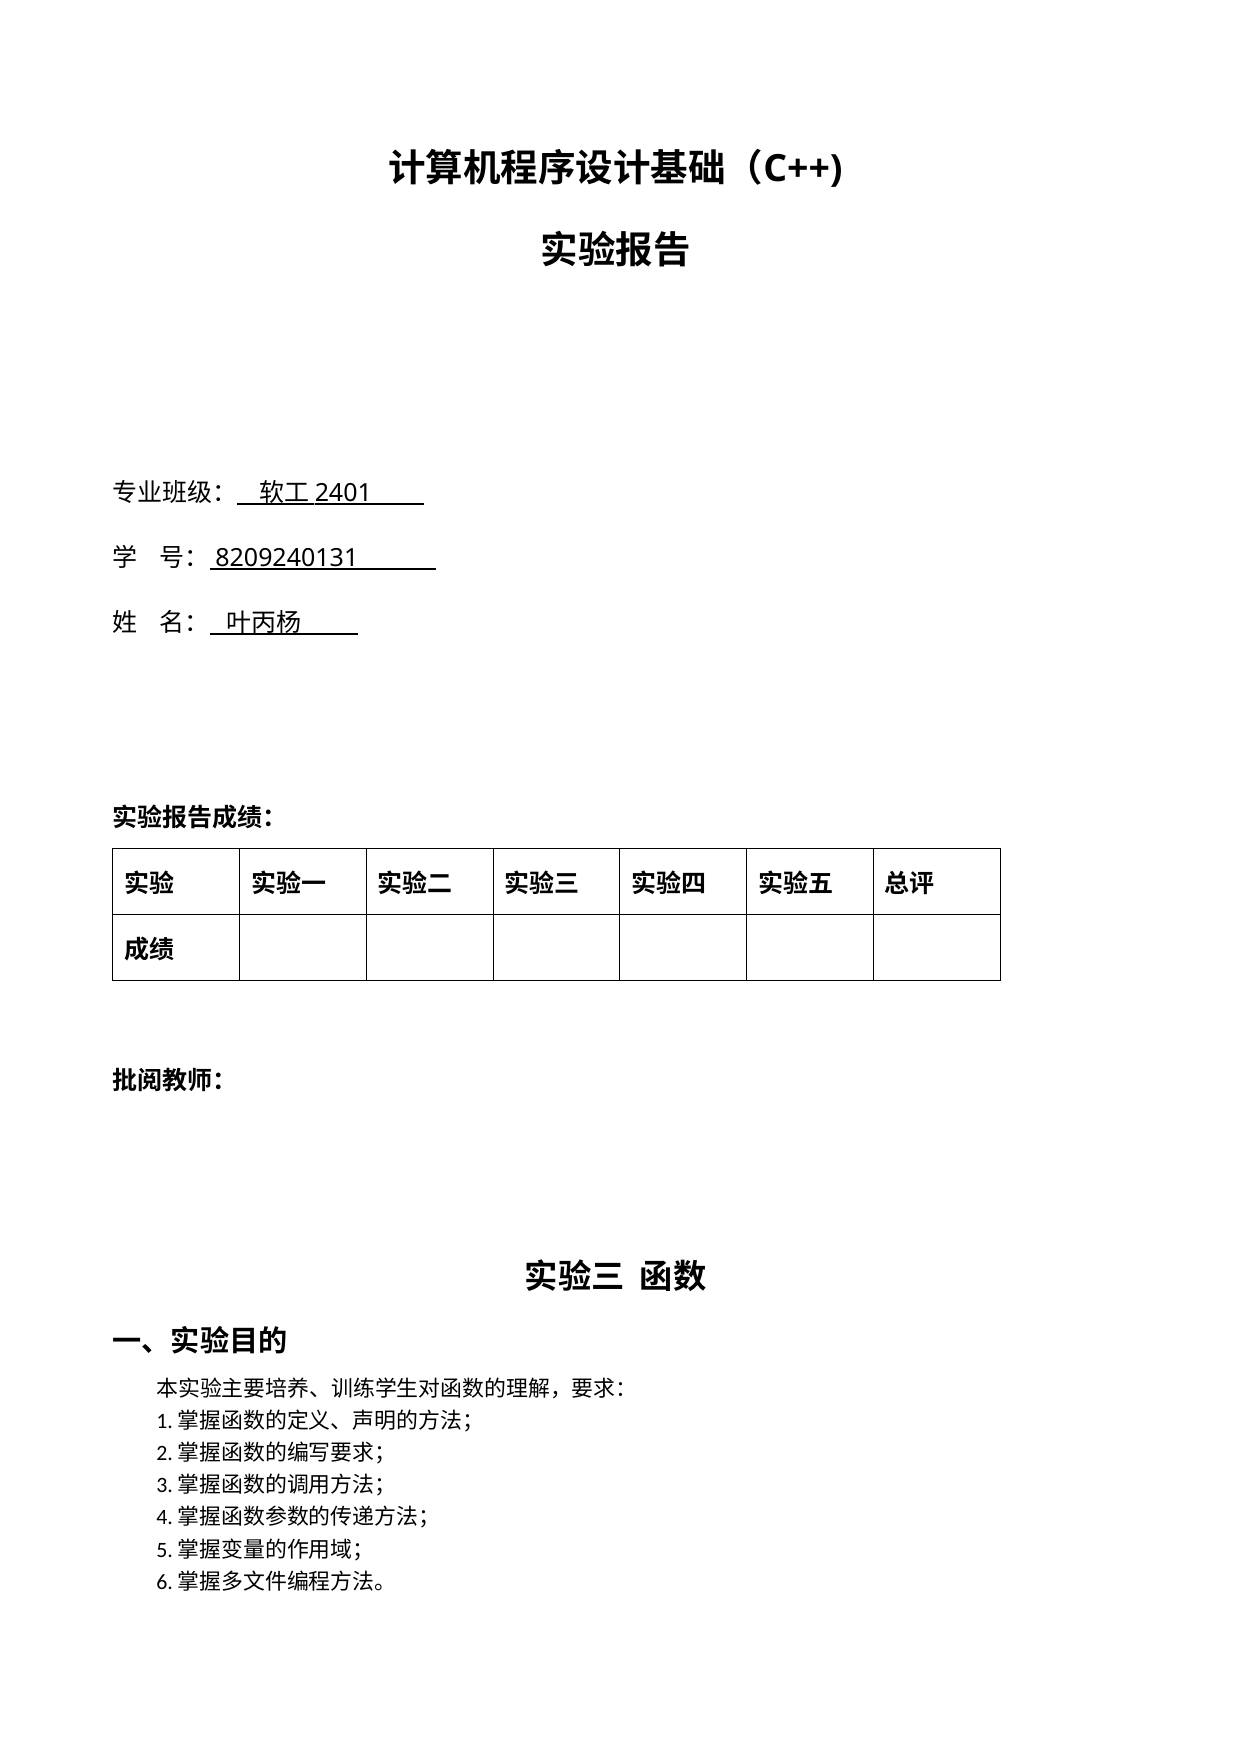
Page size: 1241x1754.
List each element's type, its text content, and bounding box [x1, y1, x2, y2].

text 学 号： 8209240131 [112, 523, 1118, 588]
text 1. 掌握函数的定义、声明的方法； [112, 1403, 1118, 1434]
table_cell [747, 915, 873, 980]
table_cell [494, 915, 619, 980]
table_cell [620, 915, 746, 980]
text 一、实验目的 [112, 1306, 1118, 1371]
text 2. 掌握函数的编写要求； [112, 1434, 1118, 1466]
text 姓 名： 叶丙杨 [112, 588, 1118, 653]
text 4. 掌握函数参数的传递方法； [112, 1499, 1118, 1531]
table_header 实验四 [620, 849, 746, 914]
text 批阅教师： [112, 1046, 1118, 1111]
table_cell [874, 915, 1000, 980]
text 实验报告成绩： [112, 783, 1118, 848]
text 6. 掌握多文件编程方法。 [112, 1564, 1118, 1596]
text 实验报告 [112, 214, 1118, 279]
text 实验三 函数 [112, 1241, 1118, 1306]
table_header 实验一 [240, 849, 366, 914]
table_cell 成绩 [113, 915, 239, 980]
text 本实验主要培养、训练学生对函数的理解，要求： [112, 1371, 1118, 1403]
text 专业班级： 软工2401 [112, 458, 1118, 523]
text 5. 掌握变量的作用域； [112, 1531, 1118, 1564]
text 3. 掌握函数的调用方法； [112, 1466, 1118, 1499]
table_header 总评 [874, 849, 1000, 914]
table_header 实验五 [747, 849, 873, 914]
table_header 实验三 [494, 849, 619, 914]
table_cell [367, 915, 493, 980]
table_header 实验二 [367, 849, 493, 914]
table_header 实验 [113, 849, 239, 914]
table_cell [240, 915, 366, 980]
text 计算机程序设计基础（C++) [112, 133, 1118, 198]
